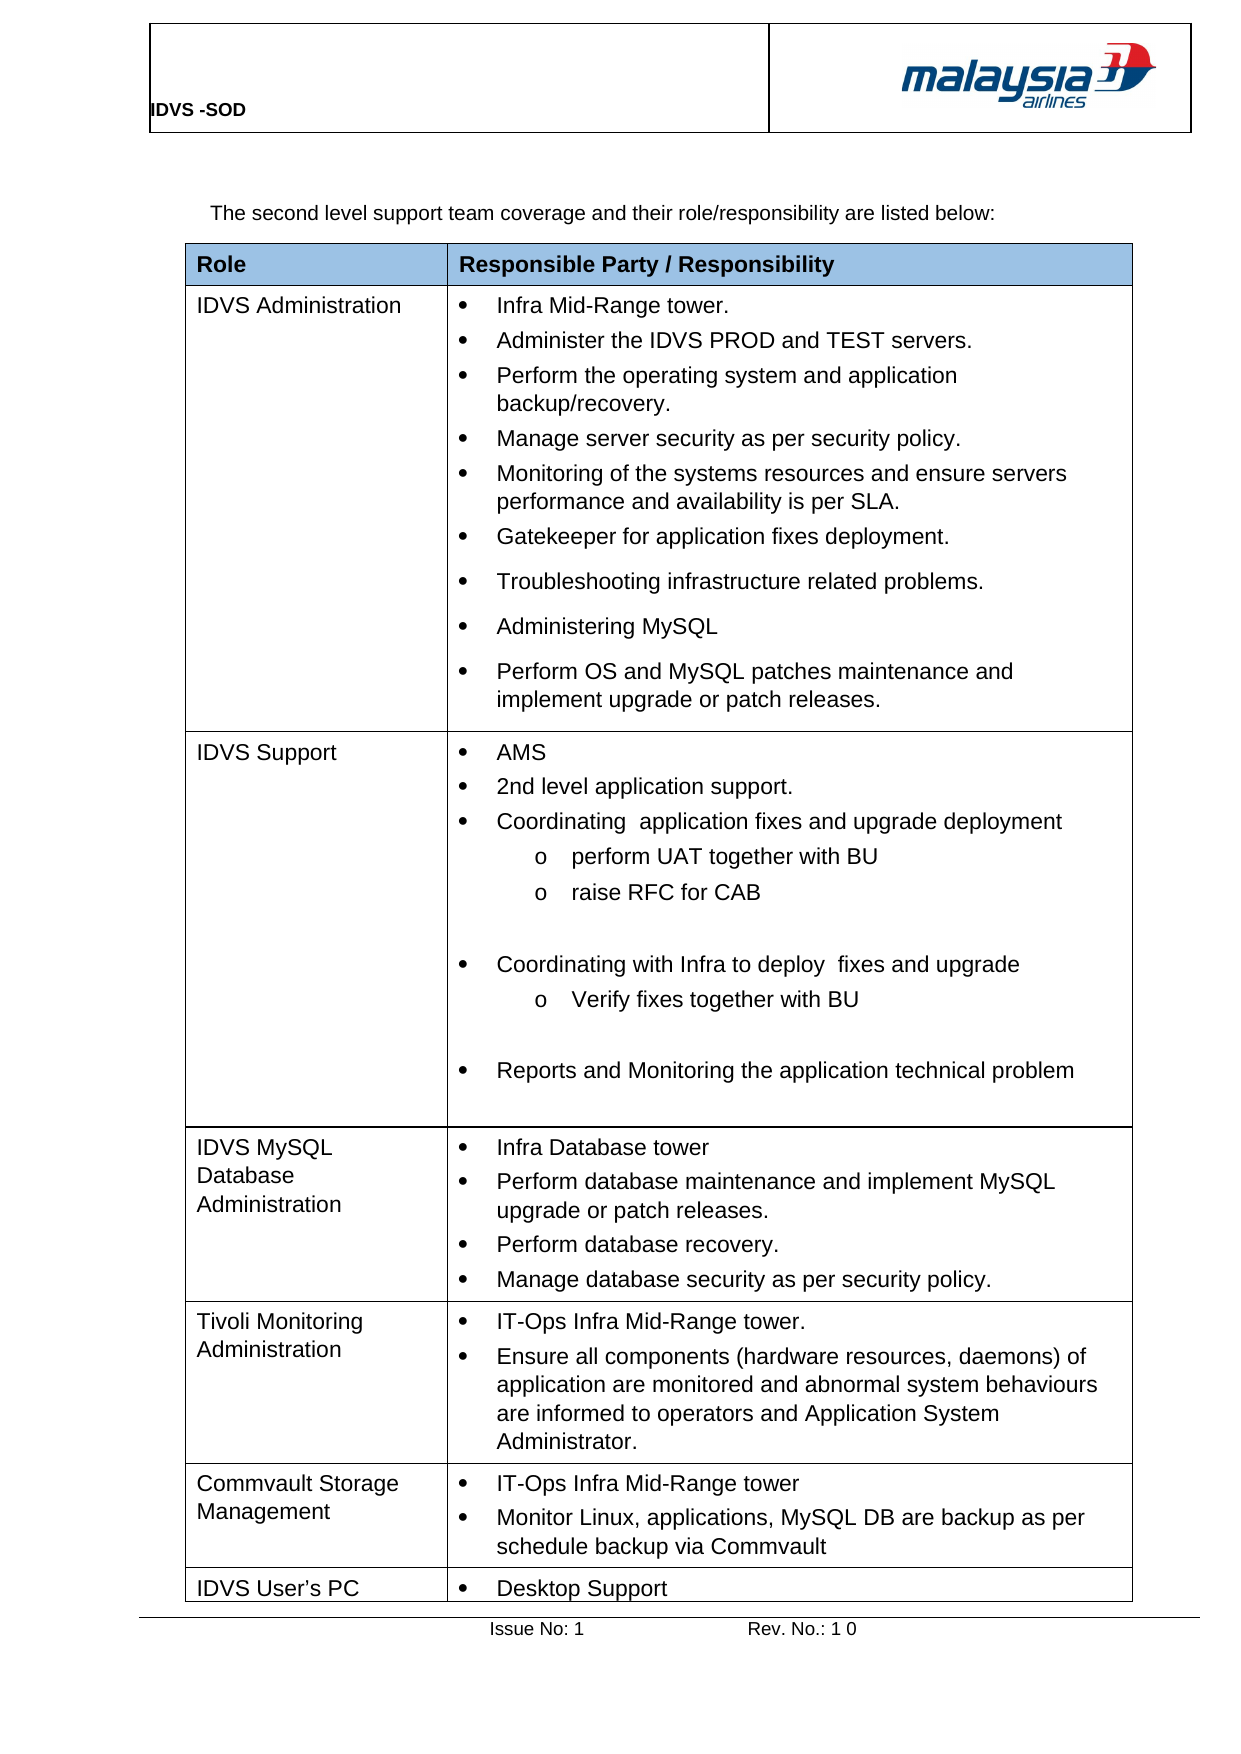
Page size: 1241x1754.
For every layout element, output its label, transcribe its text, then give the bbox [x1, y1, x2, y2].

table_cell Tivoli Monitoring Administration [186, 1302, 447, 1462]
picture [901, 43, 1157, 108]
table_cell IDVS Administration [186, 286, 447, 731]
table_cell IDVS Support [186, 732, 447, 1126]
table_cell IT-Ops Infra Mid-Range tower Monitor Linux, applications, MySQL DB are backup as per schedule backup via Commvault [448, 1464, 1132, 1567]
table_cell Commvault Storage Management [186, 1464, 447, 1567]
table_cell Infra Database tower Perform database maintenance and implement MySQL upgrade or patch releases. Perform database recovery. Manage database security as per security policy. [448, 1128, 1132, 1301]
table_cell Desktop Support [448, 1568, 1132, 1601]
table_cell IDVS User’s PC administration [186, 1568, 447, 1601]
table_cell IDVS MySQL Database Administration [186, 1128, 447, 1301]
text The second level support team coverage and their role/responsibility are listed below: [210, 201, 1106, 225]
table_cell IT-Ops Infra Mid-Range tower. Ensure all components (hardware resources, daemons) of application are monitored and abnormal system behaviours are informed to operators and Application System Administrator. [448, 1302, 1132, 1462]
table_cell AMS 2nd level application support. Coordinating application fixes and upgrade deployment perform UAT together with BU raise RFC for CAB Coordinating with Infra to deploy fixes and upgrade Verify fixes together with BU Reports and Monitoring the application technical problem [448, 732, 1132, 1126]
table_cell Infra Mid-Range tower. Administer the IDVS PROD and TEST servers. Perform the operating system and application backup/recovery. Manage server security as per security policy. Monitoring of the systems resources and ensure servers performance and availability is per SLA. Gatekeeper for application fixes deployment. Troubleshooting infrastructure related problems. Administering MySQL Perform OS and MySQL patches maintenance and implement upgrade or patch releases. [448, 286, 1132, 731]
table_header Responsible Party / Responsibility [448, 244, 1132, 285]
table_header Role [186, 244, 447, 285]
